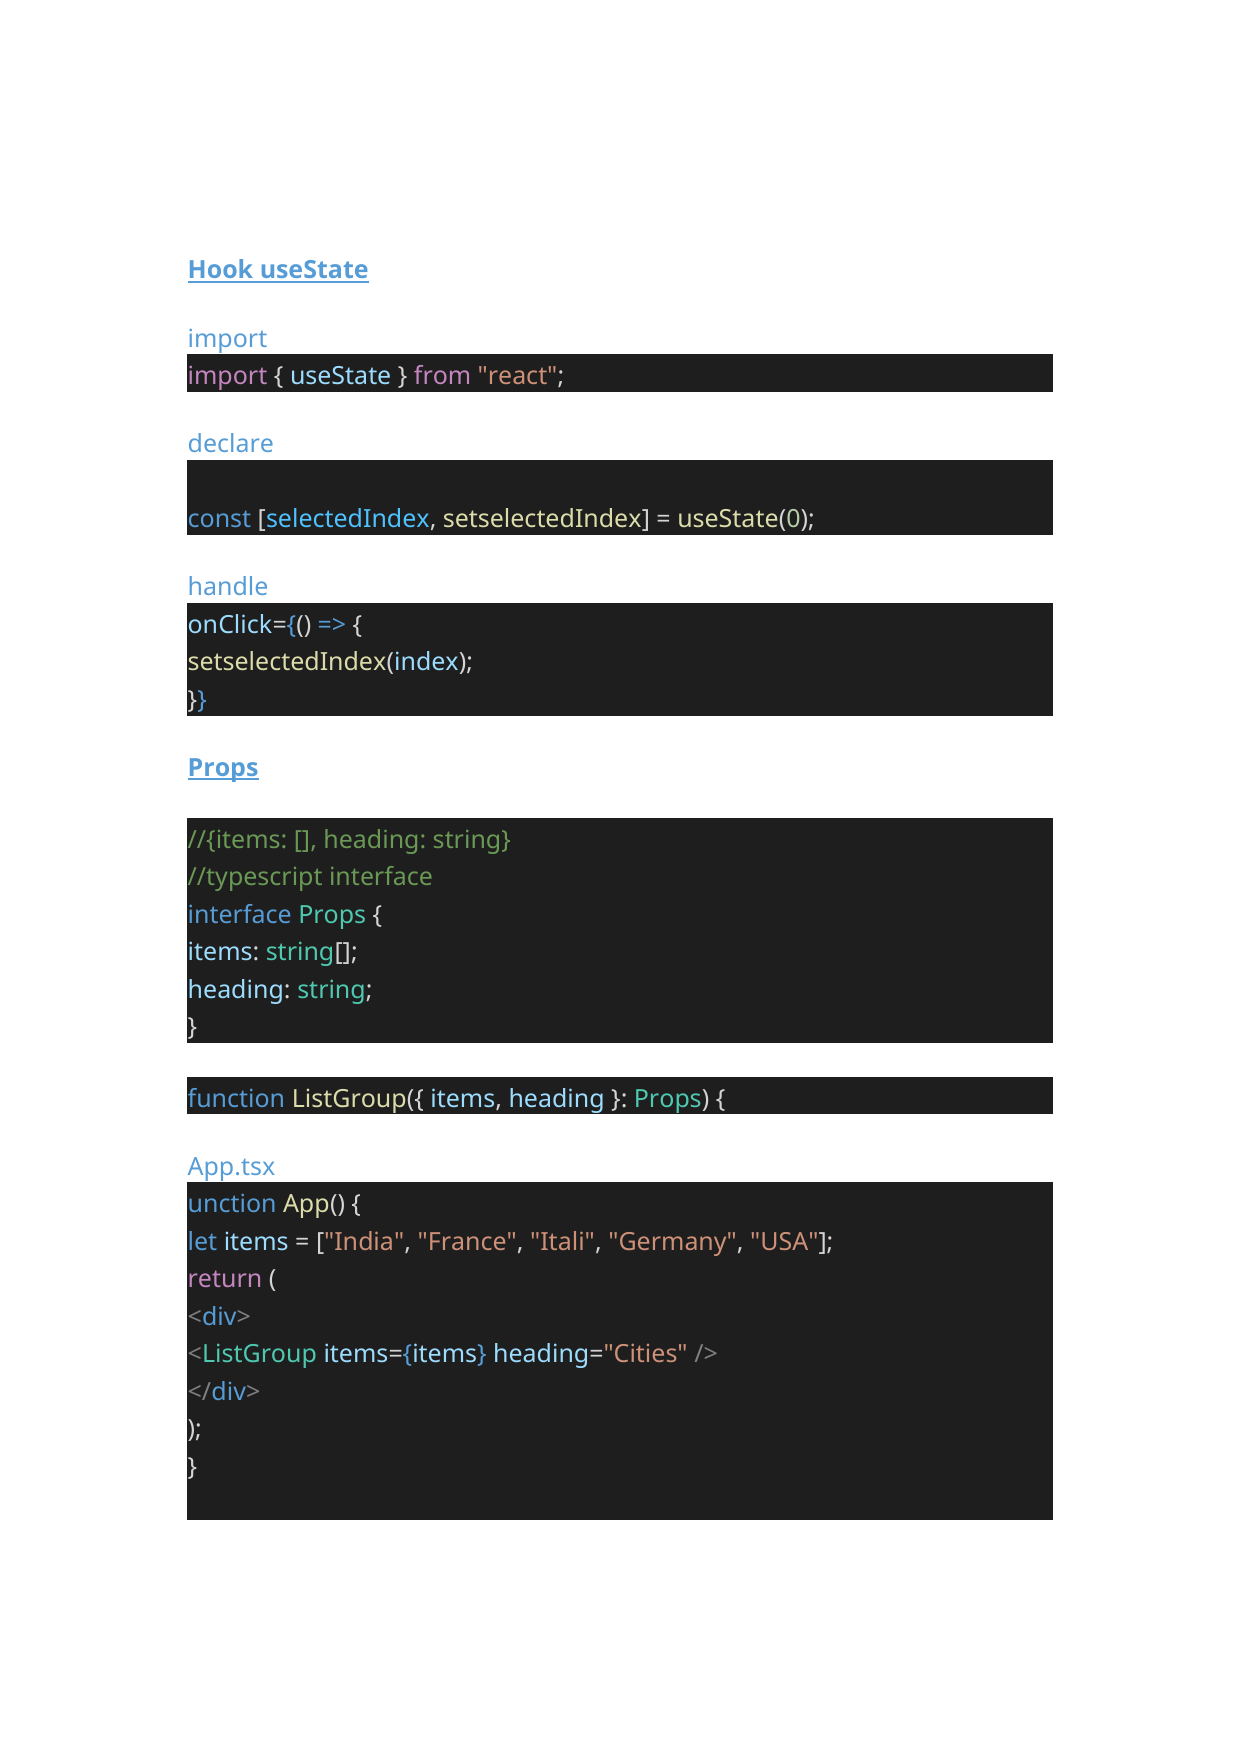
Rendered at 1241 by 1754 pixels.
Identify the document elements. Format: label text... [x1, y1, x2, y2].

text items: string[]; [187, 930, 1053, 968]
text let items = ["India", "France", "Itali", "Germany", "USA"]; [187, 1220, 1053, 1257]
text }} [187, 678, 1053, 716]
text <ListGroup items={items} heading="Cities" /> [187, 1332, 1053, 1370]
text interface Props { [187, 893, 1053, 930]
text handle [187, 569, 1053, 603]
text import [187, 320, 1053, 354]
text setselectedIndex(index); [187, 641, 1053, 678]
text function ListGroup({ items, heading }: Props) { [187, 1077, 1053, 1114]
text Hook useState [187, 252, 1053, 286]
text App.tsx [187, 1148, 1053, 1182]
text return ( [187, 1257, 1053, 1295]
text heading: string; [187, 968, 1053, 1005]
text </div> [187, 1370, 1053, 1407]
text onClick={() => { [187, 603, 1053, 641]
text } [187, 1445, 1053, 1482]
text import { useState } from "react"; [187, 354, 1053, 392]
text ); [187, 1407, 1053, 1445]
text <div> [187, 1295, 1053, 1332]
text Props [187, 750, 1053, 784]
text //typescript interface [187, 855, 1053, 893]
text declare [187, 426, 1053, 460]
text const [selectedIndex, setselectedIndex] = useState(0); [187, 497, 1053, 535]
text } [187, 1005, 1053, 1043]
text unction App() { [187, 1182, 1053, 1220]
text //{items: [], heading: string} [187, 818, 1053, 855]
